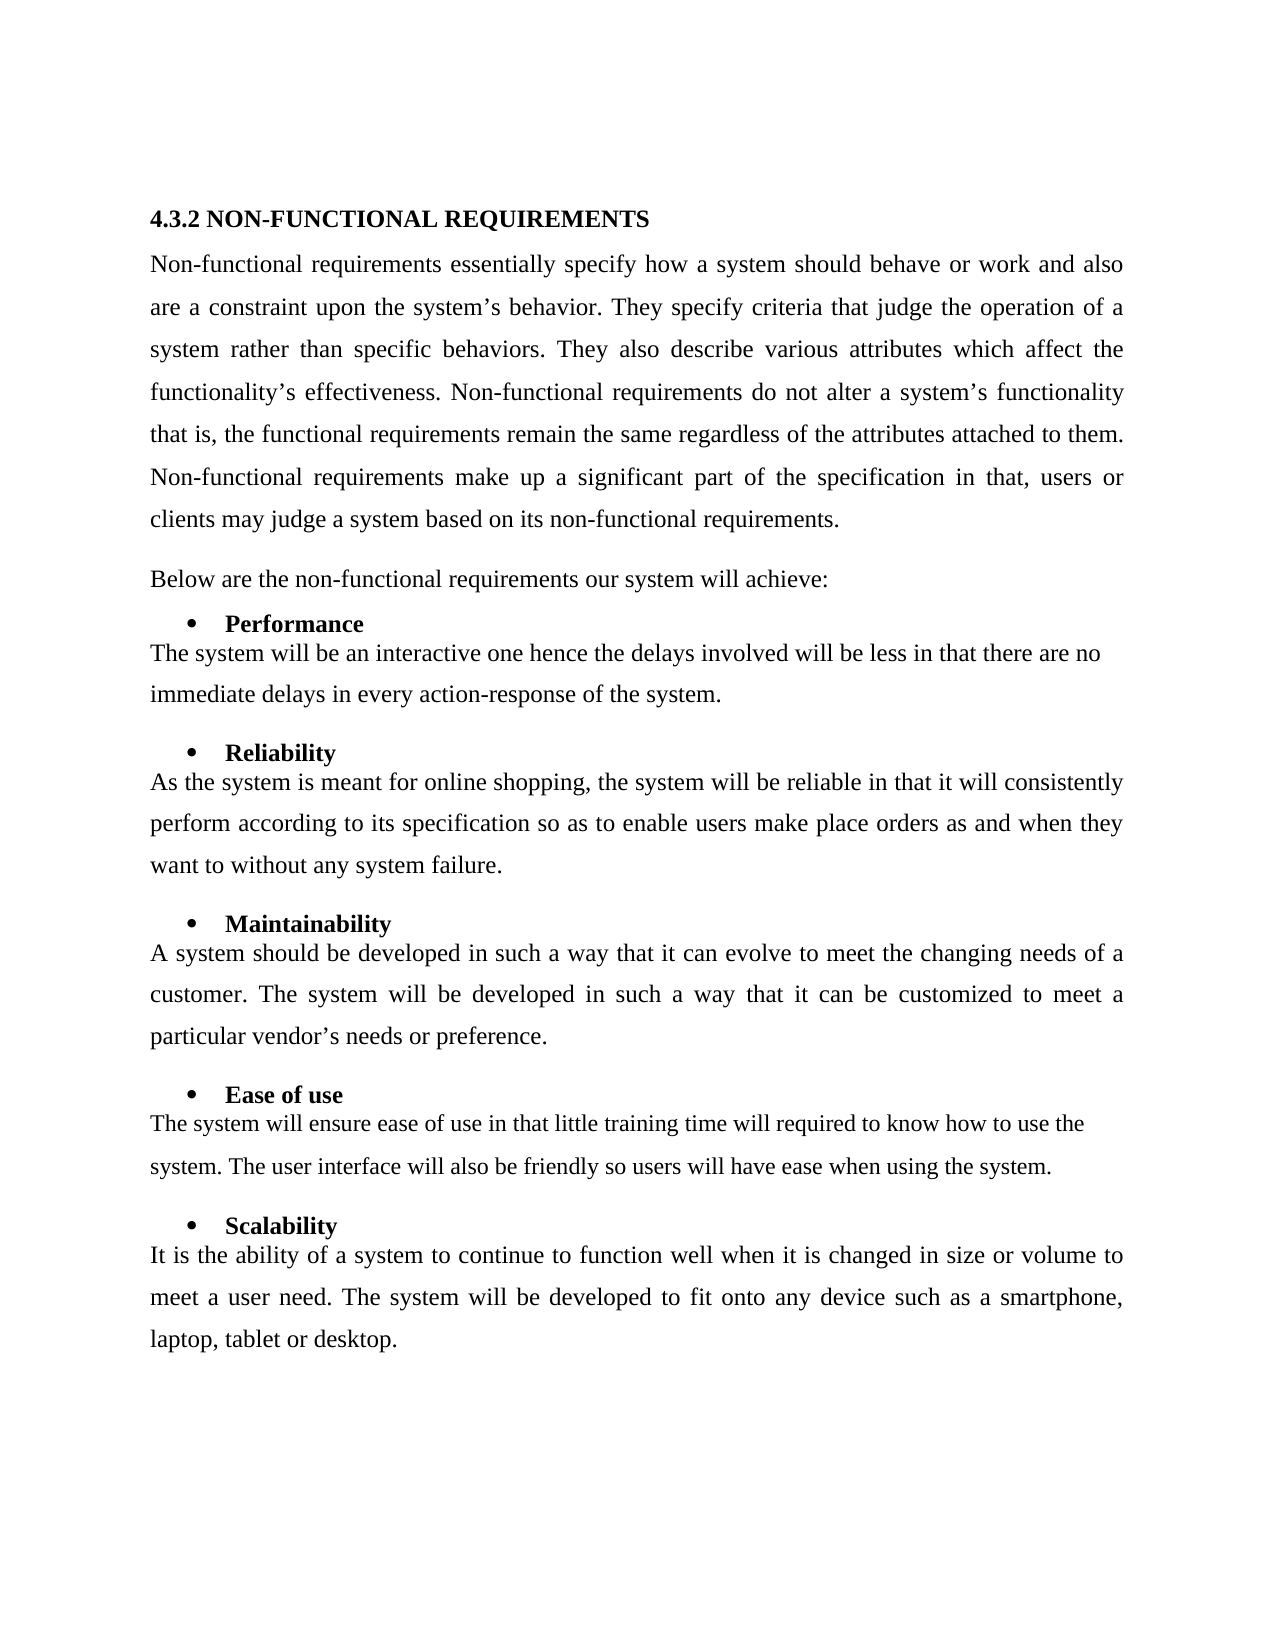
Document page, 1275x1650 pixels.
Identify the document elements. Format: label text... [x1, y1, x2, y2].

list Performance [187, 609, 1125, 638]
text It is the ability of a system to continue to function well when it is changed in size or volume to meet a user need. The system will be developed to fit onto any device such as a smartphone, laptop, tablet or desktop. [150, 1240, 1125, 1353]
list Scalability [187, 1211, 1125, 1240]
text A system should be developed in such a way that it can evolve to meet the changing needs of a customer. The system will be developed in such a way that it can be customized to meet a particular vendor’s needs or preference. [150, 938, 1125, 1050]
text Below are the non-functional requirements our system will achieve: [150, 564, 1125, 592]
text The system will be an interactive one hence the delays involved will be less in that there are no immediate delays in every action-response of the system. [150, 638, 1123, 708]
text 4.3.2 NON-FUNCTIONAL REQUIREMENTS [150, 204, 1125, 233]
text As the system is meant for online shopping, the system will be reliable in that it will consistently perform according to its specification so as to enable users make place orders as and when they want to without any system failure. [150, 767, 1125, 879]
text Non-functional requirements essentially specify how a system should behave or work and also are a constraint upon the system’s behavior. They specify criteria that judge the operation of a system rather than specific behaviors. They also describe various attributes which affect the functionality’s effectiveness. Non-functional requirements do not alter a system’s functionality that is, the functional requirements remain the same regardless of the attributes attached to them. Non-functional requirements make up a significant part of the specification in that, users or clients may judge a system based on its non-functional requirements. [150, 249, 1125, 533]
list Maintainability [187, 909, 1125, 938]
text The system will ensure ease of use in that little training time will required to know how to use the system. The user interface will also be friendly so users will have ease when using the system. [150, 1109, 1125, 1179]
list Ease of use [187, 1080, 1125, 1109]
list Reliability [187, 738, 1125, 767]
